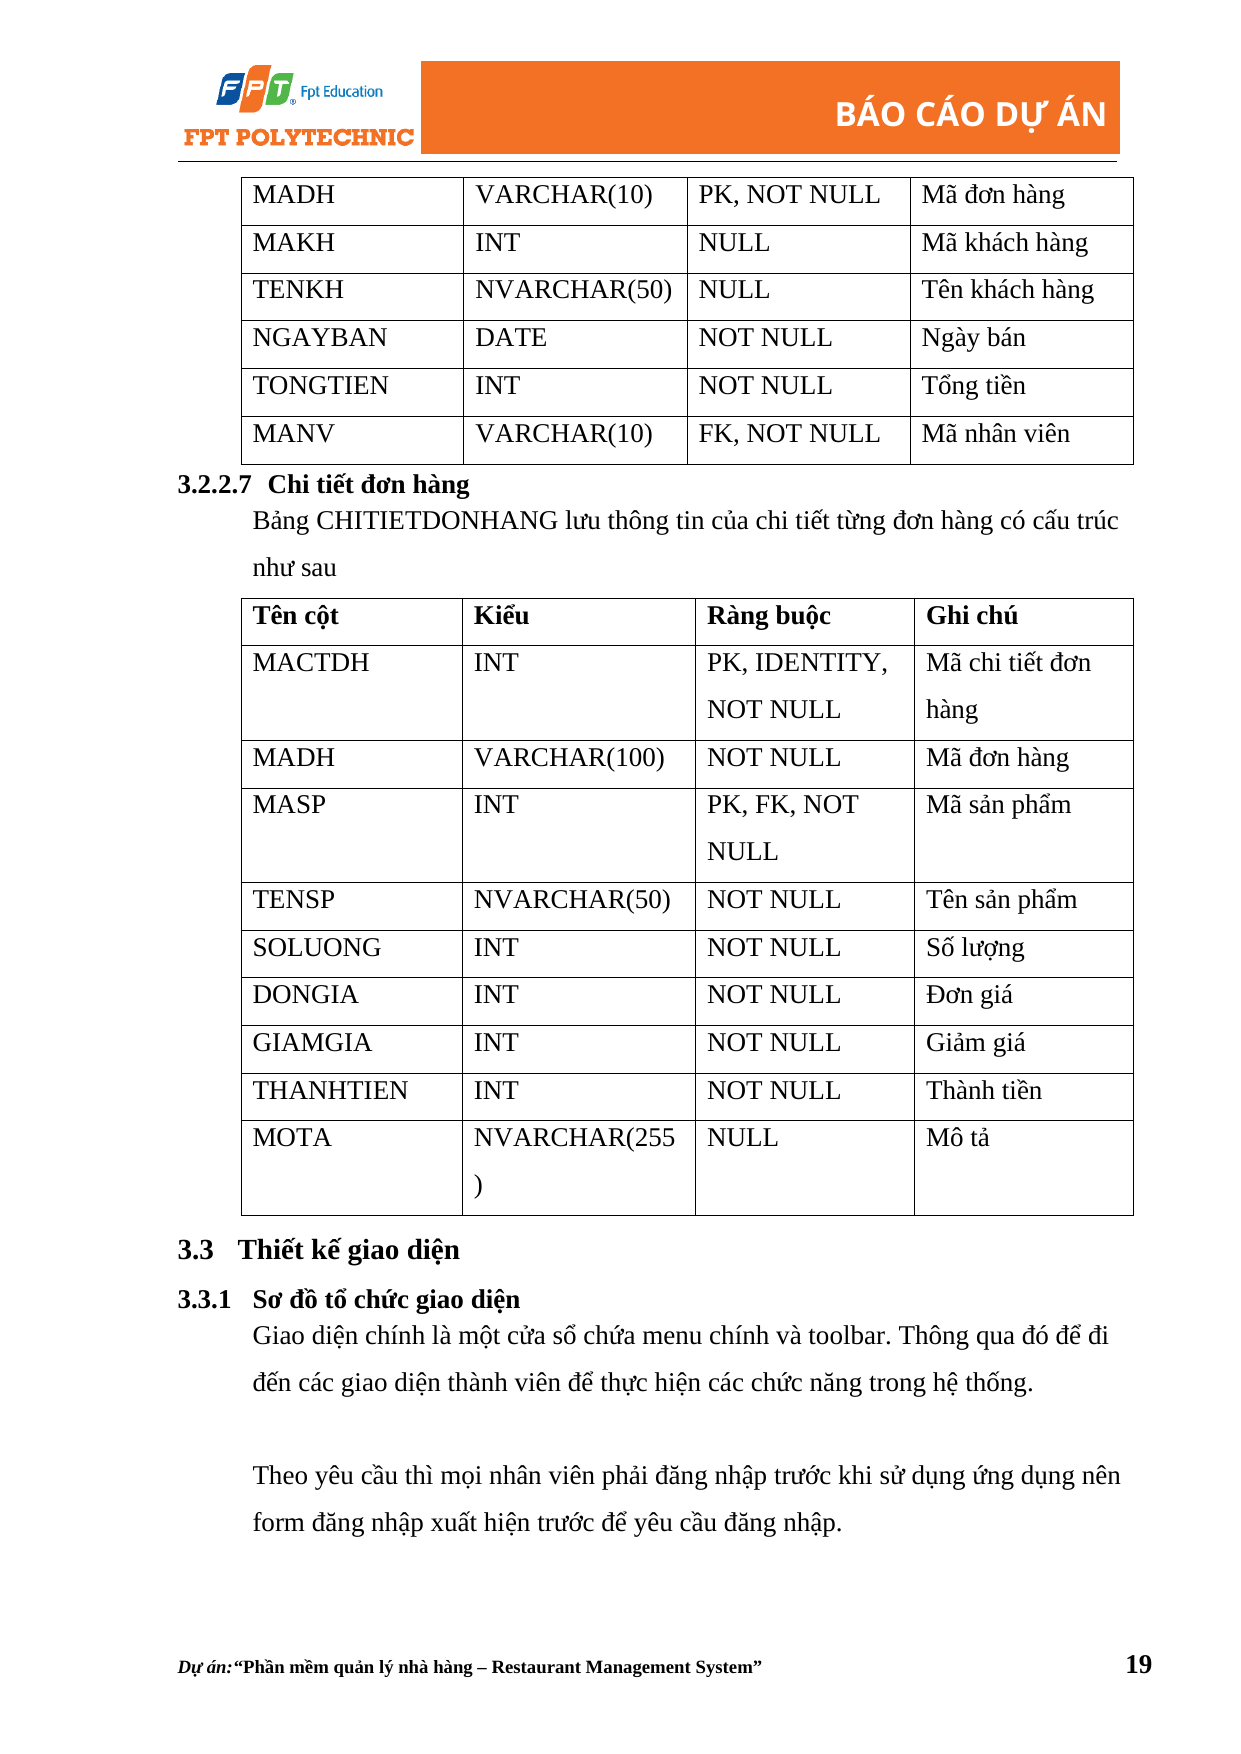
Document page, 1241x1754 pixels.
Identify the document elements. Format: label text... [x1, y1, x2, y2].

table_cell NOT NULL [696, 1074, 914, 1120]
table_cell MACTDH [242, 646, 462, 740]
table_cell NOT NULL [696, 883, 914, 929]
table_cell Thành tiền [915, 1074, 1133, 1120]
table_cell NVARCHAR(255) [463, 1121, 695, 1215]
table_cell INT [463, 646, 695, 740]
table_cell Mã đơn hàng [911, 178, 1133, 225]
table_cell PK, FK, NOT NULL [696, 789, 914, 882]
table_cell Đơn giá [915, 978, 1133, 1025]
picture [174, 58, 420, 157]
table_cell INT [463, 1026, 695, 1073]
table_cell NOT NULL [696, 1026, 914, 1073]
table_cell MADH [242, 178, 463, 225]
table_cell NOT NULL [696, 978, 914, 1025]
table_cell Số lượng [915, 931, 1133, 977]
table_cell Mô tả [915, 1121, 1133, 1215]
table_cell VARCHAR(10) [464, 178, 687, 225]
table_cell NOT NULL [688, 369, 910, 416]
table_cell Mã đơn hàng [915, 741, 1133, 787]
table_cell MOTA [242, 1121, 462, 1215]
table_cell NVARCHAR(50) [464, 274, 687, 320]
table_cell INT [463, 978, 695, 1025]
table_cell Tên sản phẩm [915, 883, 1133, 929]
table_cell NOT NULL [696, 931, 914, 977]
table_cell TONGTIEN [242, 369, 463, 416]
table_header Kiểu [463, 599, 695, 645]
table_cell TENSP [242, 883, 462, 929]
subtitle Thiết kế giao diện [177, 1232, 1122, 1266]
table_cell INT [464, 369, 687, 416]
table_cell Tên khách hàng [911, 274, 1133, 320]
table_cell NULL [688, 274, 910, 320]
table_cell TENKH [242, 274, 463, 320]
table_cell PK, NOT NULL [688, 178, 910, 225]
table_cell DONGIA [242, 978, 462, 1025]
table_cell MADH [242, 741, 462, 787]
table_cell SOLUONG [242, 931, 462, 977]
table_cell THANHTIEN [242, 1074, 462, 1120]
table_cell NOT NULL [696, 741, 914, 787]
table_cell VARCHAR(10) [464, 417, 687, 463]
table_cell INT [463, 1074, 695, 1120]
table_cell Tổng tiền [911, 369, 1133, 416]
table_cell NOT NULL [688, 321, 910, 368]
table_cell Giảm giá [915, 1026, 1133, 1073]
table_cell Ngày bán [911, 321, 1133, 368]
subtitle Chi tiết đơn hàng [177, 469, 1122, 500]
table_cell GIAMGIA [242, 1026, 462, 1073]
table_cell MAKH [242, 226, 463, 273]
table_cell MASP [242, 789, 462, 882]
table_header Ràng buộc [696, 599, 914, 645]
table_cell INT [464, 226, 687, 273]
table_cell Mã khách hàng [911, 226, 1133, 273]
table_header Ghi chú [915, 599, 1133, 645]
table_cell NVARCHAR(50) [463, 883, 695, 929]
list Theo yêu cầu thì mọi nhân viên phải đăng nhập trước khi sử dụng ứng dụng nên form đăng nhập xuất hiện trước để yêu cầu đăng nhập. [252, 1459, 1122, 1537]
table_cell INT [463, 789, 695, 882]
table_header Tên cột [242, 599, 462, 645]
table_cell Mã nhân viên [911, 417, 1133, 463]
table_cell NGAYBAN [242, 321, 463, 368]
table_cell NULL [688, 226, 910, 273]
table_cell PK, IDENTITY, NOT NULL [696, 646, 914, 740]
table_cell INT [463, 931, 695, 977]
table_cell Mã chi tiết đơn hàng [915, 646, 1133, 740]
subtitle Sơ đồ tổ chức giao diện [177, 1283, 1122, 1315]
list Giao diện chính là một cửa sổ chứa menu chính và toolbar. Thông qua đó để đi đến các giao diện thành viên để thực hiện các chức năng trong hệ thống. [252, 1319, 1122, 1397]
table_cell Mã sản phẩm [915, 789, 1133, 882]
table_cell FK, NOT NULL [688, 417, 910, 463]
list Bảng CHITIETDONHANG lưu thông tin của chi tiết từng đơn hàng có cấu trúc như sau [252, 504, 1122, 582]
table_cell DATE [464, 321, 687, 368]
table_cell NULL [696, 1121, 914, 1215]
table_cell VARCHAR(100) [463, 741, 695, 787]
table_cell MANV [242, 417, 463, 463]
